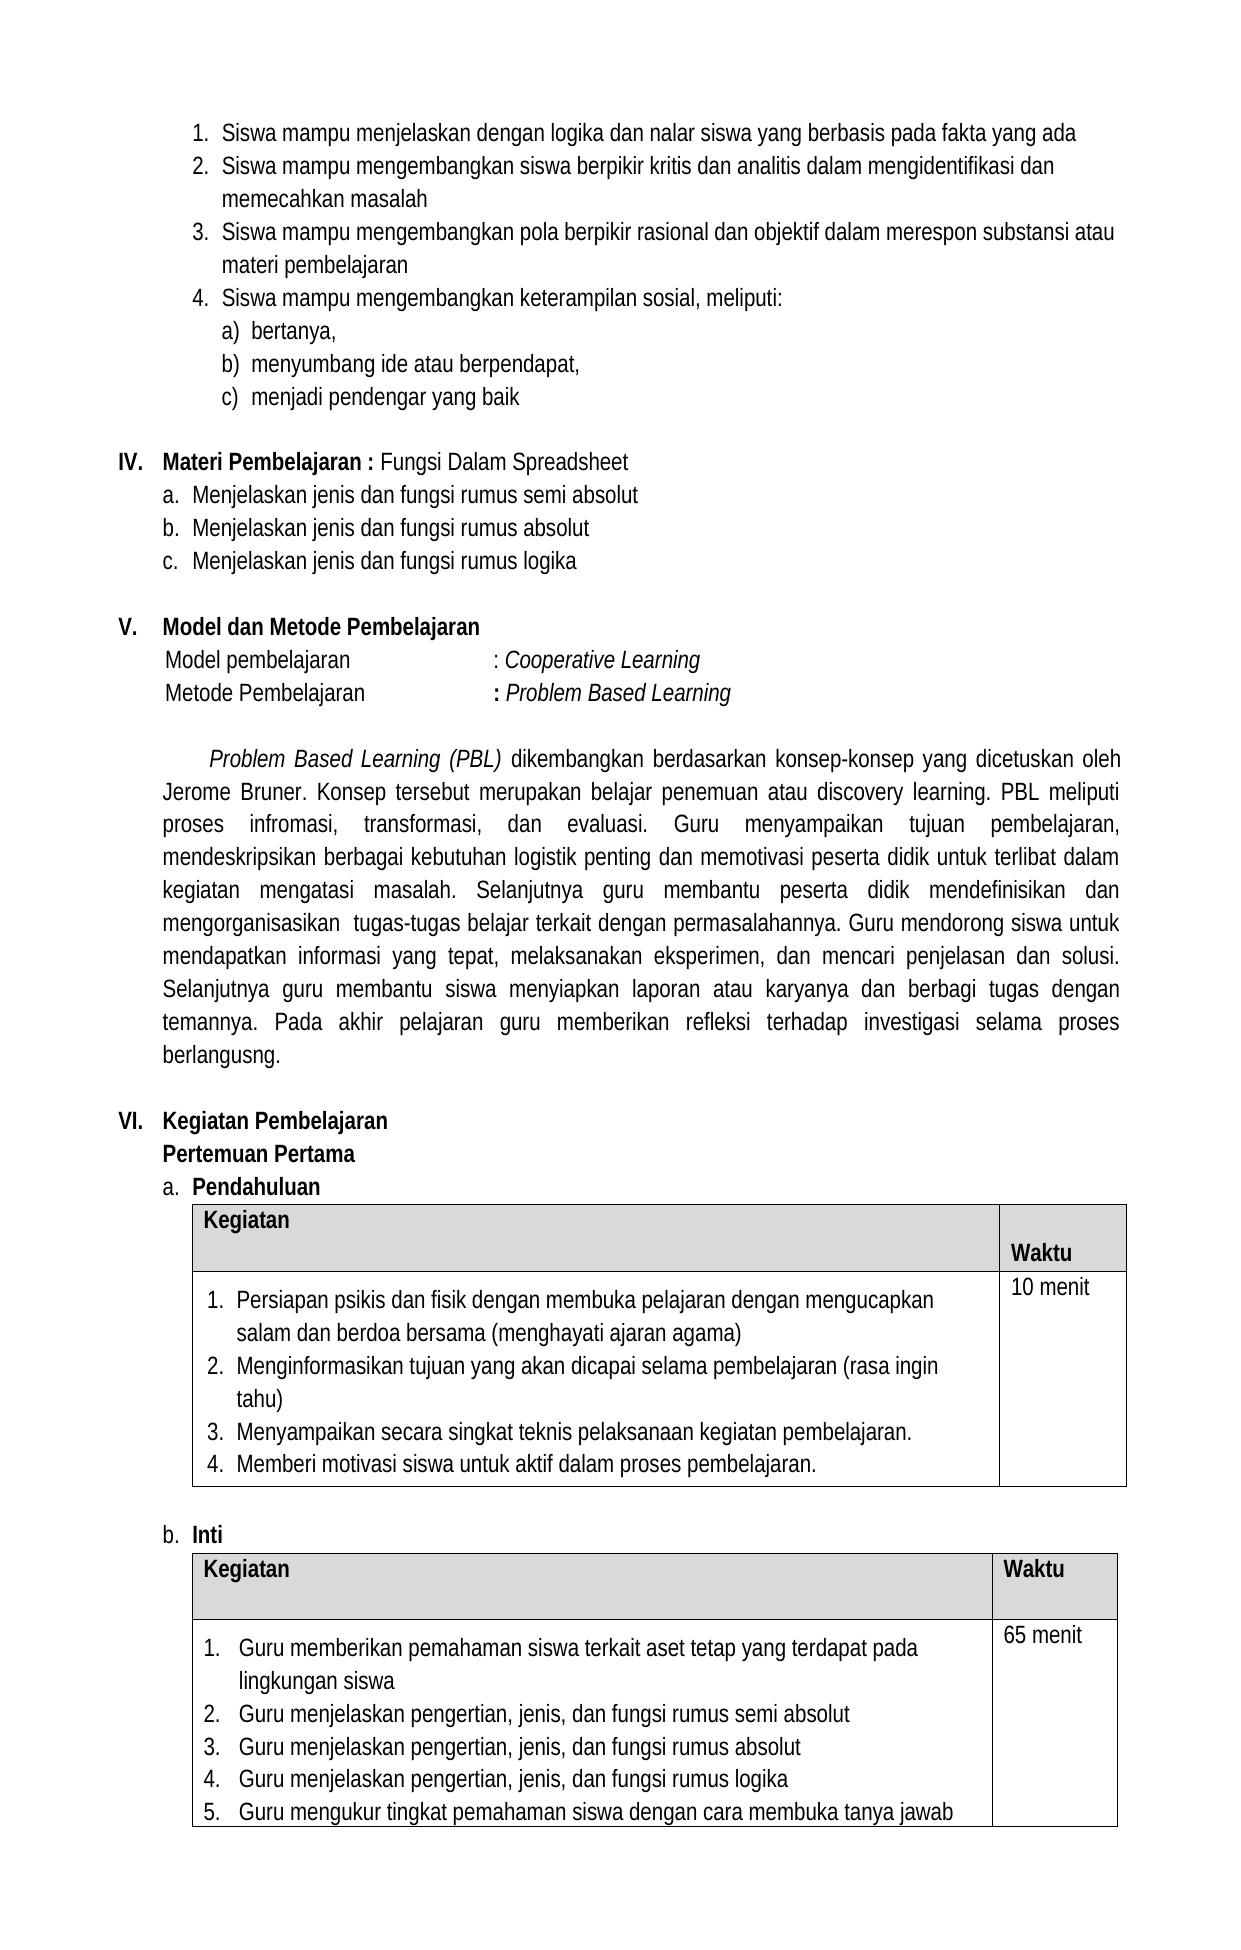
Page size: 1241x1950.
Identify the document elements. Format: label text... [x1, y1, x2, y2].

list Metode Pembelajaran : Problem Based Learning [118, 678, 1122, 706]
table_header Waktu [993, 1554, 1117, 1619]
list Model pembelajaran : Cooperative Learning [118, 645, 1122, 673]
list Menjelaskan jenis dan fungsi rumus absolut [162, 513, 1122, 542]
list Pendahuluan [162, 1171, 1122, 1200]
list Problem Based Learning (PBL) dikembangkan berdasarkan konsep-konsep yang dicetuskan oleh Jerome Bruner. Konsep tersebut merupakan belajar penemuan atau discovery learning. PBL meliputi proses infromasi, transformasi, dan evaluasi. Guru menyampaikan tujuan pembelajaran, mendeskripsikan berbagai kebutuhan logistik penting dan memotivasi peserta didik untuk terlibat dalam kegiatan mengatasi masalah. Selanjutnya guru membantu peserta didik mendefinisikan dan mengorganisasikan tugas-tugas belajar terkait dengan permasalahannya. Guru mendorong siswa untuk mendapatkan informasi yang tepat, melaksanakan eksperimen, dan mencari penjelasan dan solusi. Selanjutnya guru membantu siswa menyiapkan laporan atau karyanya dan berbagi tugas dengan temannya. Pada akhir pelajaran guru memberikan refleksi terhadap investigasi selama proses berlangusng. [162, 743, 1122, 1068]
table_cell 65 menit [993, 1620, 1117, 1826]
list menjadi pendengar yang baik [221, 381, 1122, 410]
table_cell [193, 1620, 992, 1826]
list menyumbang ide atau berpendapat, [221, 348, 1122, 377]
list Kegiatan Pembelajaran [118, 1106, 1122, 1134]
list Pertemuan Pertama [162, 1138, 1122, 1167]
list Inti [162, 1520, 1122, 1549]
table_header Waktu [1000, 1205, 1126, 1271]
list Menjelaskan jenis dan fungsi rumus logika [162, 546, 1122, 575]
list Siswa mampu mengembangkan siswa berpikir kritis dan analitis dalam mengidentifikasi dan memecahkan masalah [192, 151, 1122, 213]
list Siswa mampu mengembangkan pola berpikir rasional dan objektif dalam merespon substansi atau materi pembelajaran [192, 217, 1122, 278]
list Menjelaskan jenis dan fungsi rumus semi absolut [162, 480, 1122, 509]
table_header Kegiatan [193, 1554, 992, 1619]
list bertanya, [221, 316, 1122, 344]
list Siswa mampu mengembangkan keterampilan sosial, meliputi: [192, 283, 1122, 311]
table_cell 10 menit [1000, 1272, 1126, 1486]
table_header Kegiatan [193, 1205, 999, 1271]
list Siswa mampu menjelaskan dengan logika dan nalar siswa yang berbasis pada fakta yang ada [192, 118, 1122, 147]
table_cell Persiapan psikis dan fisik dengan membuka pelajaran dengan mengucapkan salam dan berdoa bersama (menghayati ajaran agama) Menginformasikan tujuan yang akan dicapai selama pembelajaran (rasa ingin tahu) Menyampaikan secara singkat teknis pelaksanaan kegiatan pembelajaran. Memberi motivasi siswa untuk aktif dalam proses pembelajaran. [193, 1272, 999, 1486]
list Model dan Metode Pembelajaran [118, 612, 1122, 641]
list Materi Pembelajaran : Fungsi Dalam Spreadsheet [118, 447, 1122, 476]
